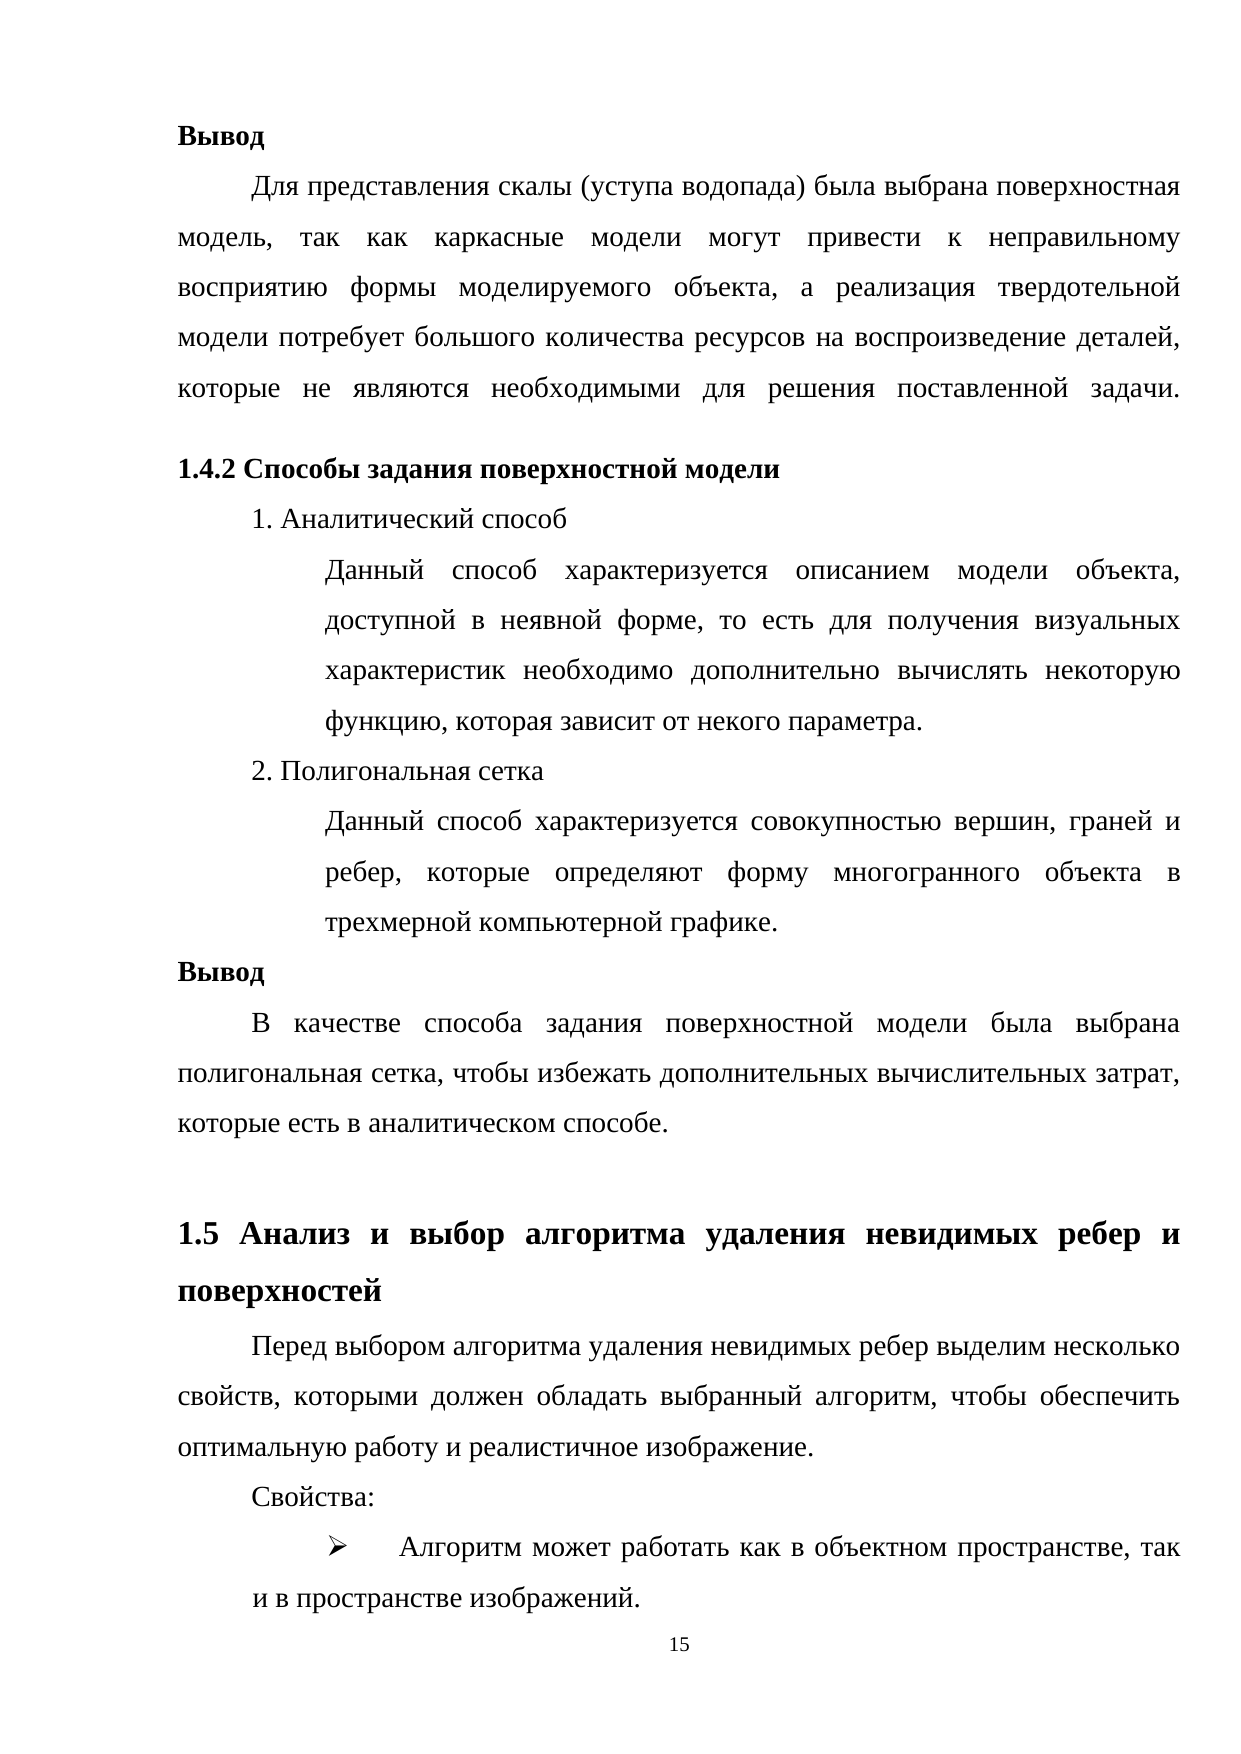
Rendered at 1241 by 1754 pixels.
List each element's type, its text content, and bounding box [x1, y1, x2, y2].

text Перед выбором алгоритма удаления невидимых ребер выделим несколько свойств, которыми должен обладать выбранный алгоритм, чтобы обеспечить оптимальную работу и реалистичное изображение. [177, 1328, 1181, 1462]
text Для представления скалы (уступа водопада) была выбрана поверхностная модель, так как каркасные модели могут привести к неправильному восприятию формы моделируемого объекта, а реализация твердотельной модели потребует большого количества ресурсов на воспроизведение деталей, которые не являются необходимыми для решения поставленной задачи. [177, 168, 1181, 439]
text В качестве способа задания поверхностной модели была выбрана полигональная сетка, чтобы избежать дополнительных вычислительных затрат, которые есть в аналитическом способе. [177, 1005, 1181, 1139]
text Данный способ характеризуется описанием модели объекта, доступной в неявной форме, то есть для получения визуальных характеристик необходимо дополнительно вычислять некоторую функцию, которая зависит от некого параметра. [325, 552, 1181, 736]
text Вывод [177, 118, 1181, 152]
list Алгоритм может работать как в объектном пространстве, так и в пространстве изображений. [252, 1529, 1181, 1613]
text Вывод [177, 954, 1181, 988]
text 1.4.2 Способы задания поверхностной модели [177, 451, 1181, 485]
text 1. Аналитический способ [177, 502, 1181, 535]
text Данный способ характеризуется совокупностью вершин, граней и ребер, которые определяют форму многогранного объекта в трехмерной компьютерной графике. [325, 803, 1181, 938]
text 1.5 Анализ и выбор алгоритма удаления невидимых ребер и поверхностей [177, 1213, 1181, 1309]
text Свойства: [177, 1479, 1181, 1513]
text 2. Полигональная сетка [177, 753, 1181, 787]
